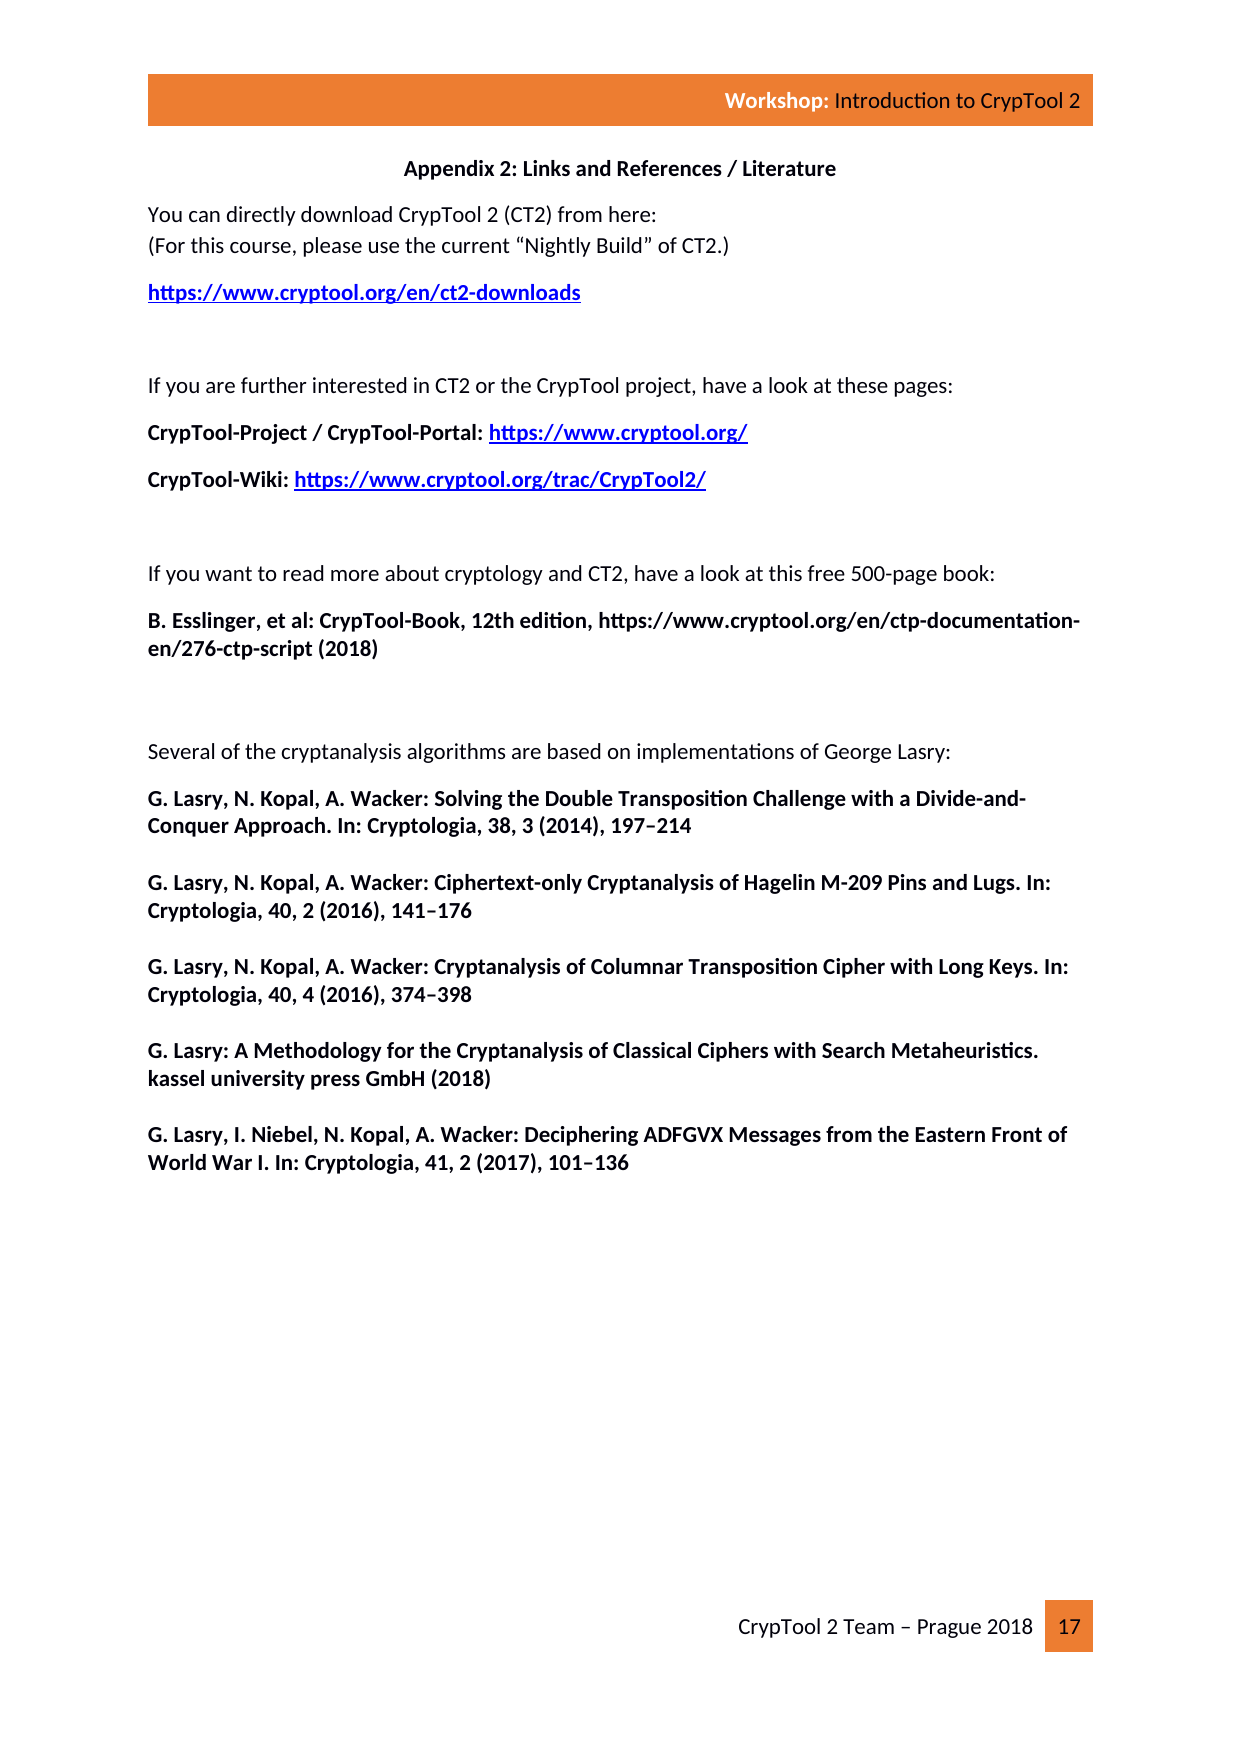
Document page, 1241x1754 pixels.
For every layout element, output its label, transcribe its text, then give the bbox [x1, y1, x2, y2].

text CrypTool-Project / CrypTool-Portal: https://www.cryptool.org/ [148, 418, 1093, 446]
text B. Esslinger, et al: CrypTool-Book, 12th edition, https://www.cryptool.org/en/ctp-documentation-en/276-ctp-script (2018) [148, 606, 1093, 662]
text G. Lasry, N. Kopal, A. Wacker: Cryptanalysis of Columnar Transposition Cipher with Long Keys. In: Cryptologia, 40, 4 (2016), 374–398 [148, 952, 1093, 1008]
text https://www.cryptool.org/en/ct2-downloads [148, 278, 1093, 306]
text You can directly download CrypTool 2 (CT2) from here: (For this course, please use the current “Nightly Build” of CT2.) [148, 201, 1093, 259]
text If you are further interested in CT2 or the CrypTool project, have a look at these pages: [148, 371, 1093, 399]
text If you want to read more about cryptology and CT2, have a look at this free 500-page book: [148, 559, 1093, 587]
text CrypTool-Wiki: https://www.cryptool.org/trac/CrypTool2/ [148, 465, 1093, 493]
text G. Lasry, N. Kopal, A. Wacker: Solving the Double Transposition Challenge with a Divide-and-Conquer Approach. In: Cryptologia, 38, 3 (2014), 197–214 [148, 784, 1093, 840]
text Appendix 2: Links and References / Literature [148, 154, 1093, 182]
text G. Lasry, I. Niebel, N. Kopal, A. Wacker: Deciphering ADFGVX Messages from the Eastern Front of World War I. In: Cryptologia, 41, 2 (2017), 101–136 [148, 1120, 1093, 1176]
text Several of the cryptanalysis algorithms are based on implementations of George Lasry: [148, 737, 1093, 765]
text G. Lasry, N. Kopal, A. Wacker: Ciphertext-only Cryptanalysis of Hagelin M-209 Pins and Lugs. In: Cryptologia, 40, 2 (2016), 141–176 [148, 868, 1093, 924]
text G. Lasry: A Methodology for the Cryptanalysis of Classical Ciphers with Search Metaheuristics. kassel university press GmbH (2018) [148, 1036, 1093, 1092]
